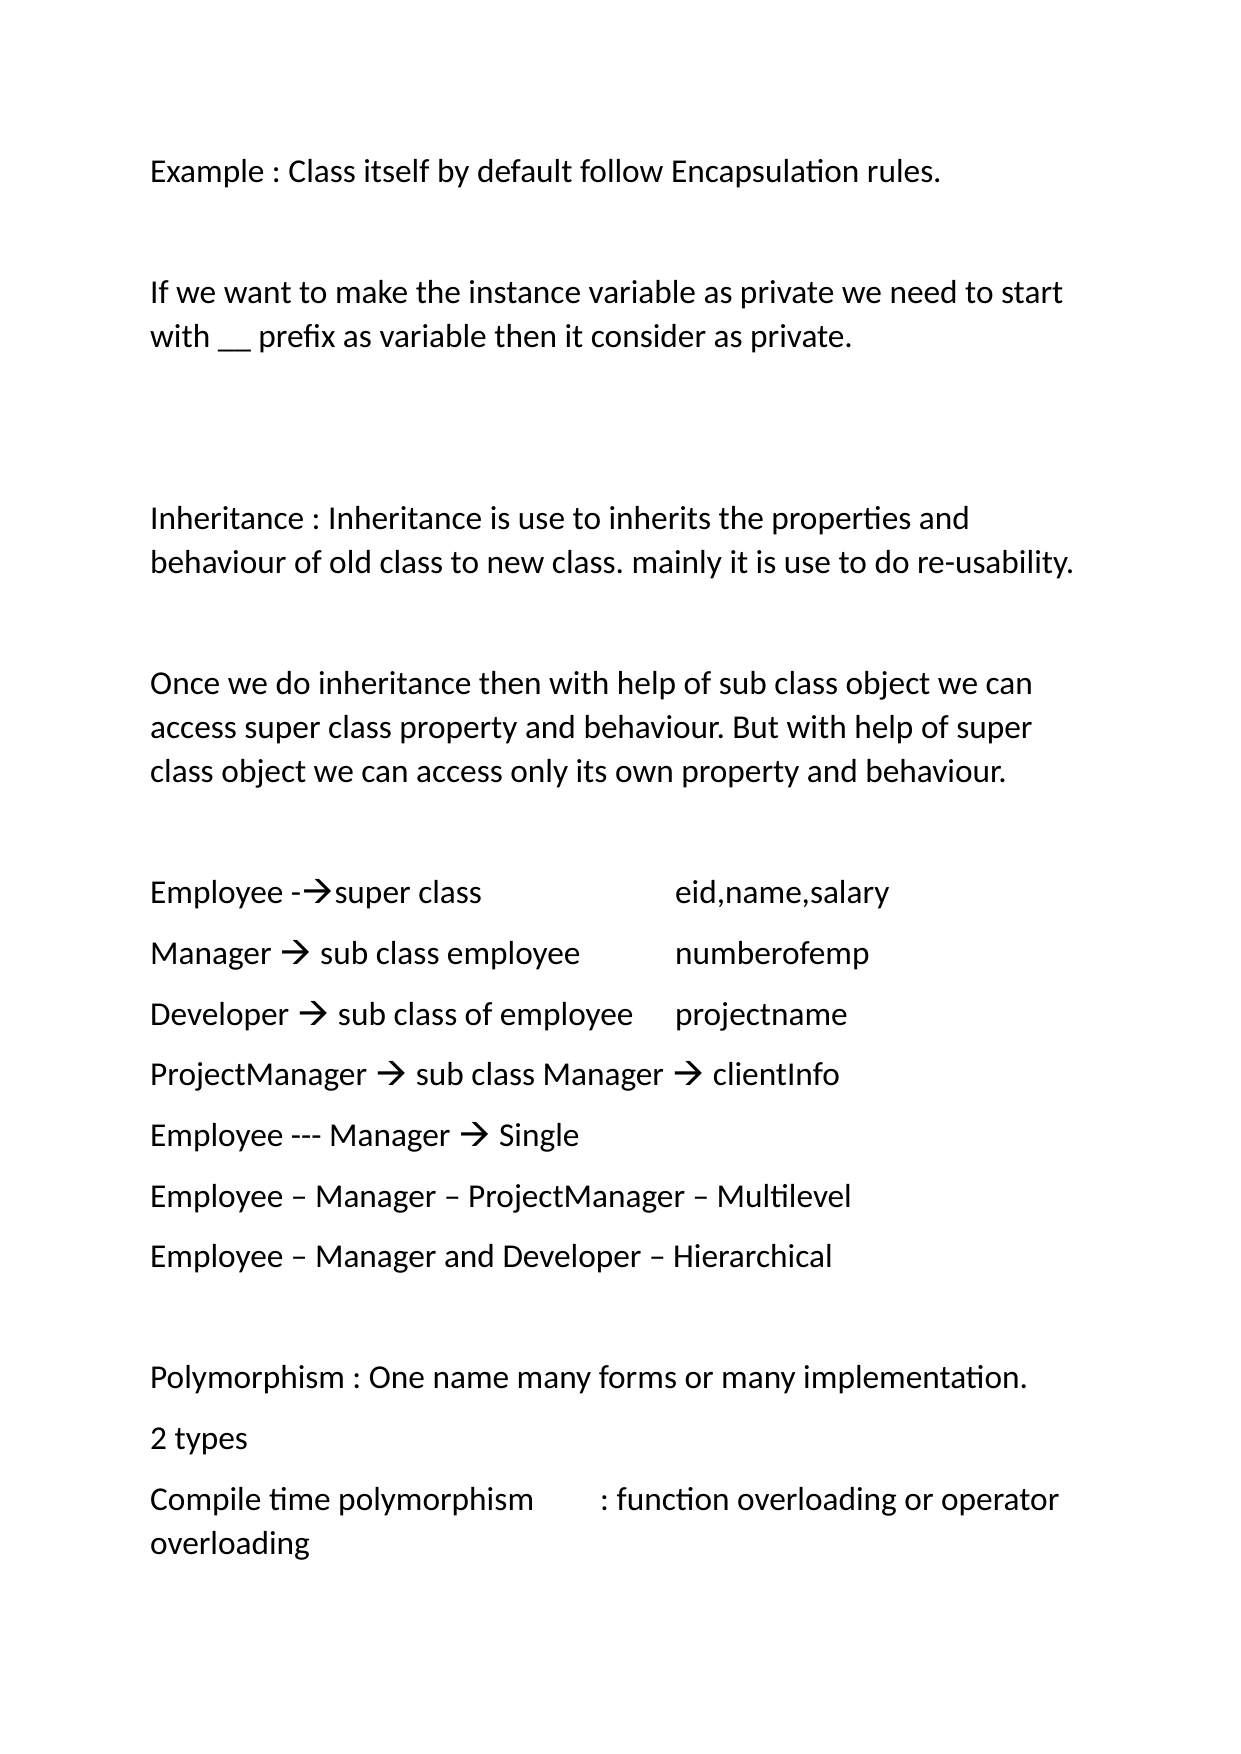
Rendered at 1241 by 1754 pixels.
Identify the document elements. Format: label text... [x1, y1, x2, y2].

text Manager sub class employee numberofemp [150, 932, 1090, 973]
text Employee – Manager – ProjectManager – Multilevel [150, 1174, 1090, 1215]
text Polymorphism : One name many forms or many implementation. [150, 1356, 1090, 1397]
text Example : Class itself by default follow Encapsulation rules. [150, 150, 1090, 191]
text Employee -super class eid,name,salary [150, 871, 1090, 912]
text Compile time polymorphism : function overloading or operator overloading [150, 1478, 1090, 1562]
text ProjectManager sub class Manager clientInfo [150, 1053, 1090, 1094]
text Employee --- Manager Single [150, 1114, 1090, 1155]
text Developer sub class of employee projectname [150, 993, 1090, 1033]
text If we want to make the instance variable as private we need to start with __ prefix as variable then it consider as private. [150, 271, 1090, 356]
text Once we do inheritance then with help of sub class object we can access super class property and behaviour. But with help of super class object we can access only its own property and behaviour. [150, 662, 1090, 791]
text 2 types [150, 1417, 1090, 1458]
text Inheritance : Inheritance is use to inherits the properties and behaviour of old class to new class. mainly it is use to do re-usability. [150, 497, 1090, 582]
text Employee – Manager and Developer – Hierarchical [150, 1235, 1090, 1276]
